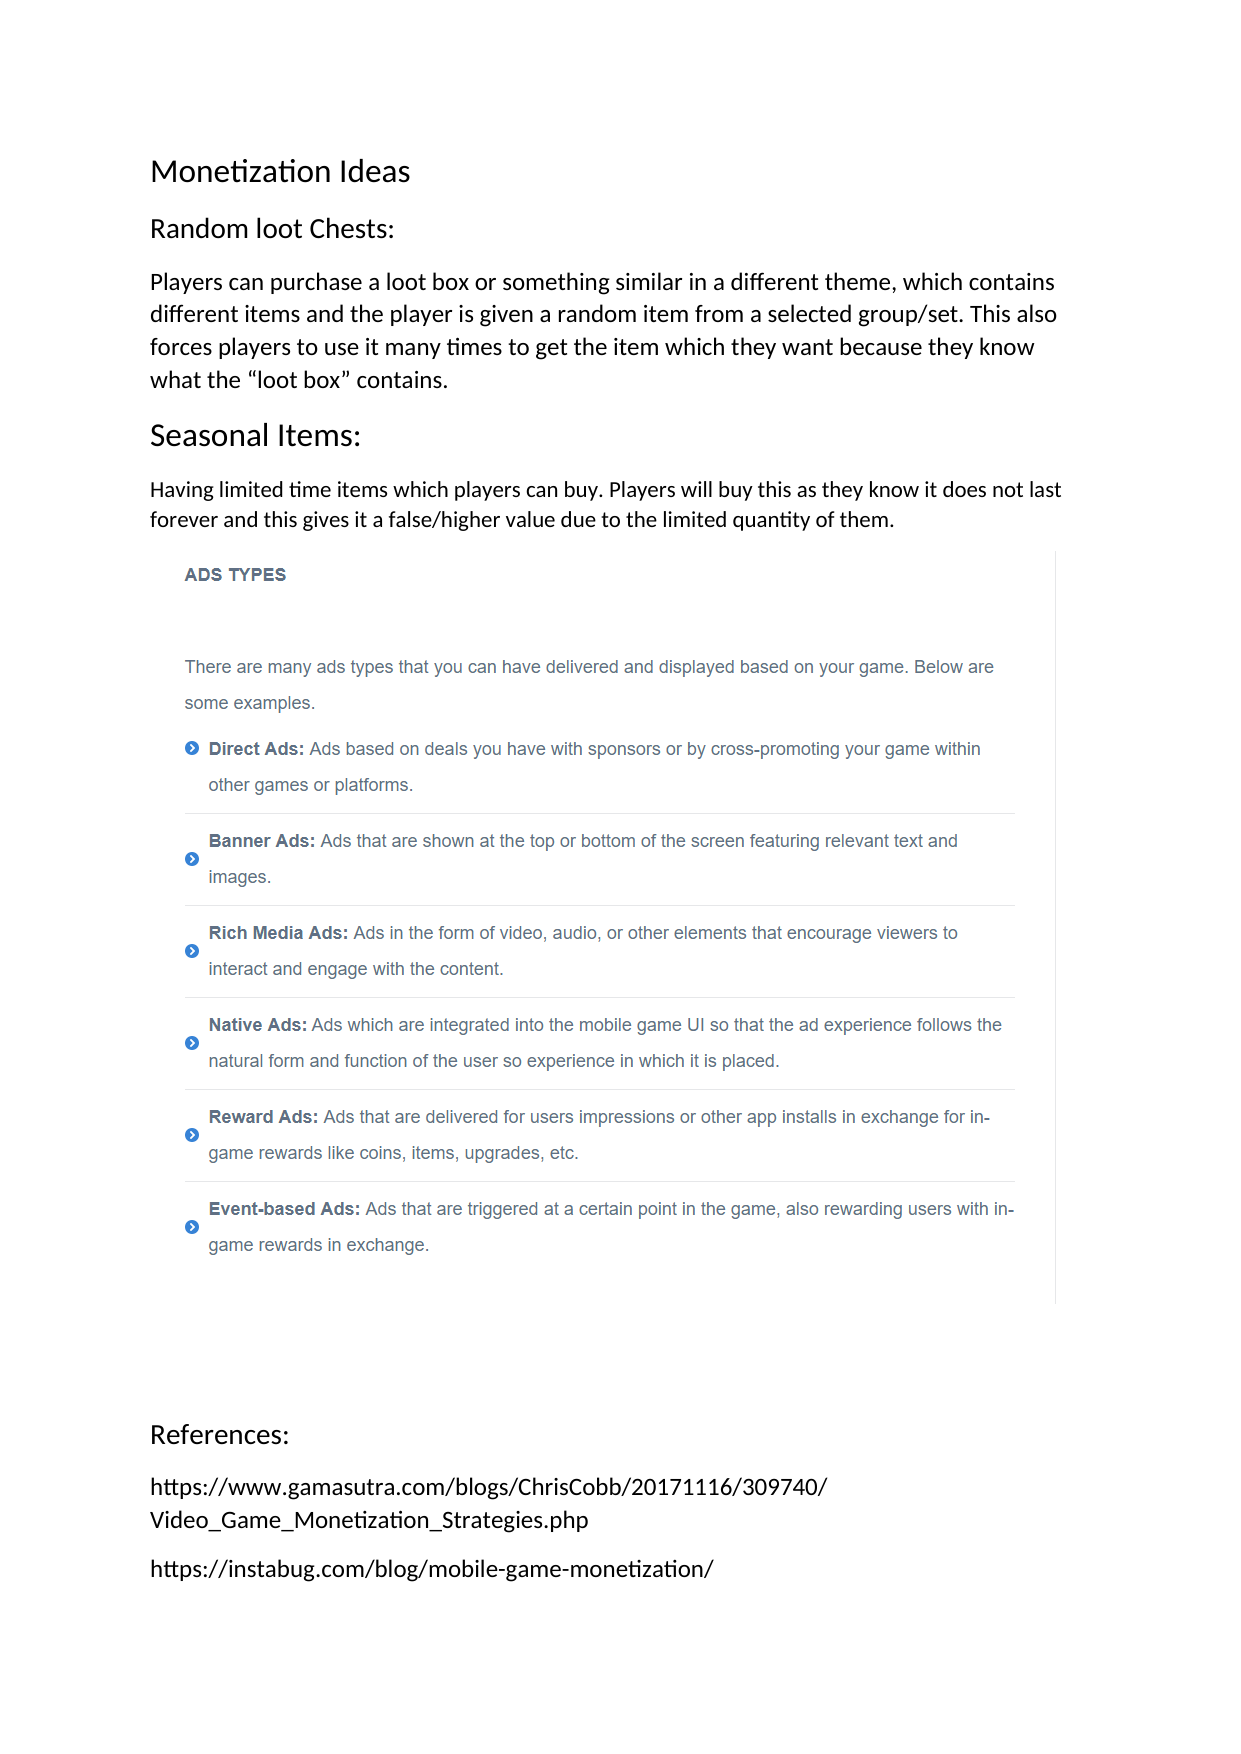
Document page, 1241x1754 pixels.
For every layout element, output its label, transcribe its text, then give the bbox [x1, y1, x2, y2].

text https://www.gamasutra.com/blogs/ChrisCobb/20171116/309740/Video_Game_Monetization_Strategies.php [150, 1471, 1090, 1534]
text Players can purchase a loot box or something similar in a different theme, which contains different items and the player is given a random item from a selected group/set. This also forces players to use it many times to get the item which they want because they know what the “loot box” contains. [150, 266, 1090, 395]
text Monetization Ideas [150, 150, 1090, 191]
text Having limited time items which players can buy. Players will buy this as they know it does not last forever and this gives it a false/higher value due to the limited quantity of them. [150, 475, 1090, 533]
text https://instabug.com/blog/mobile-game-monetization/ [150, 1553, 1090, 1584]
text References: [150, 1416, 1090, 1452]
picture [150, 551, 1091, 1304]
text Seasonal Items: [150, 414, 1090, 455]
text Random loot Chests: [150, 211, 1090, 246]
